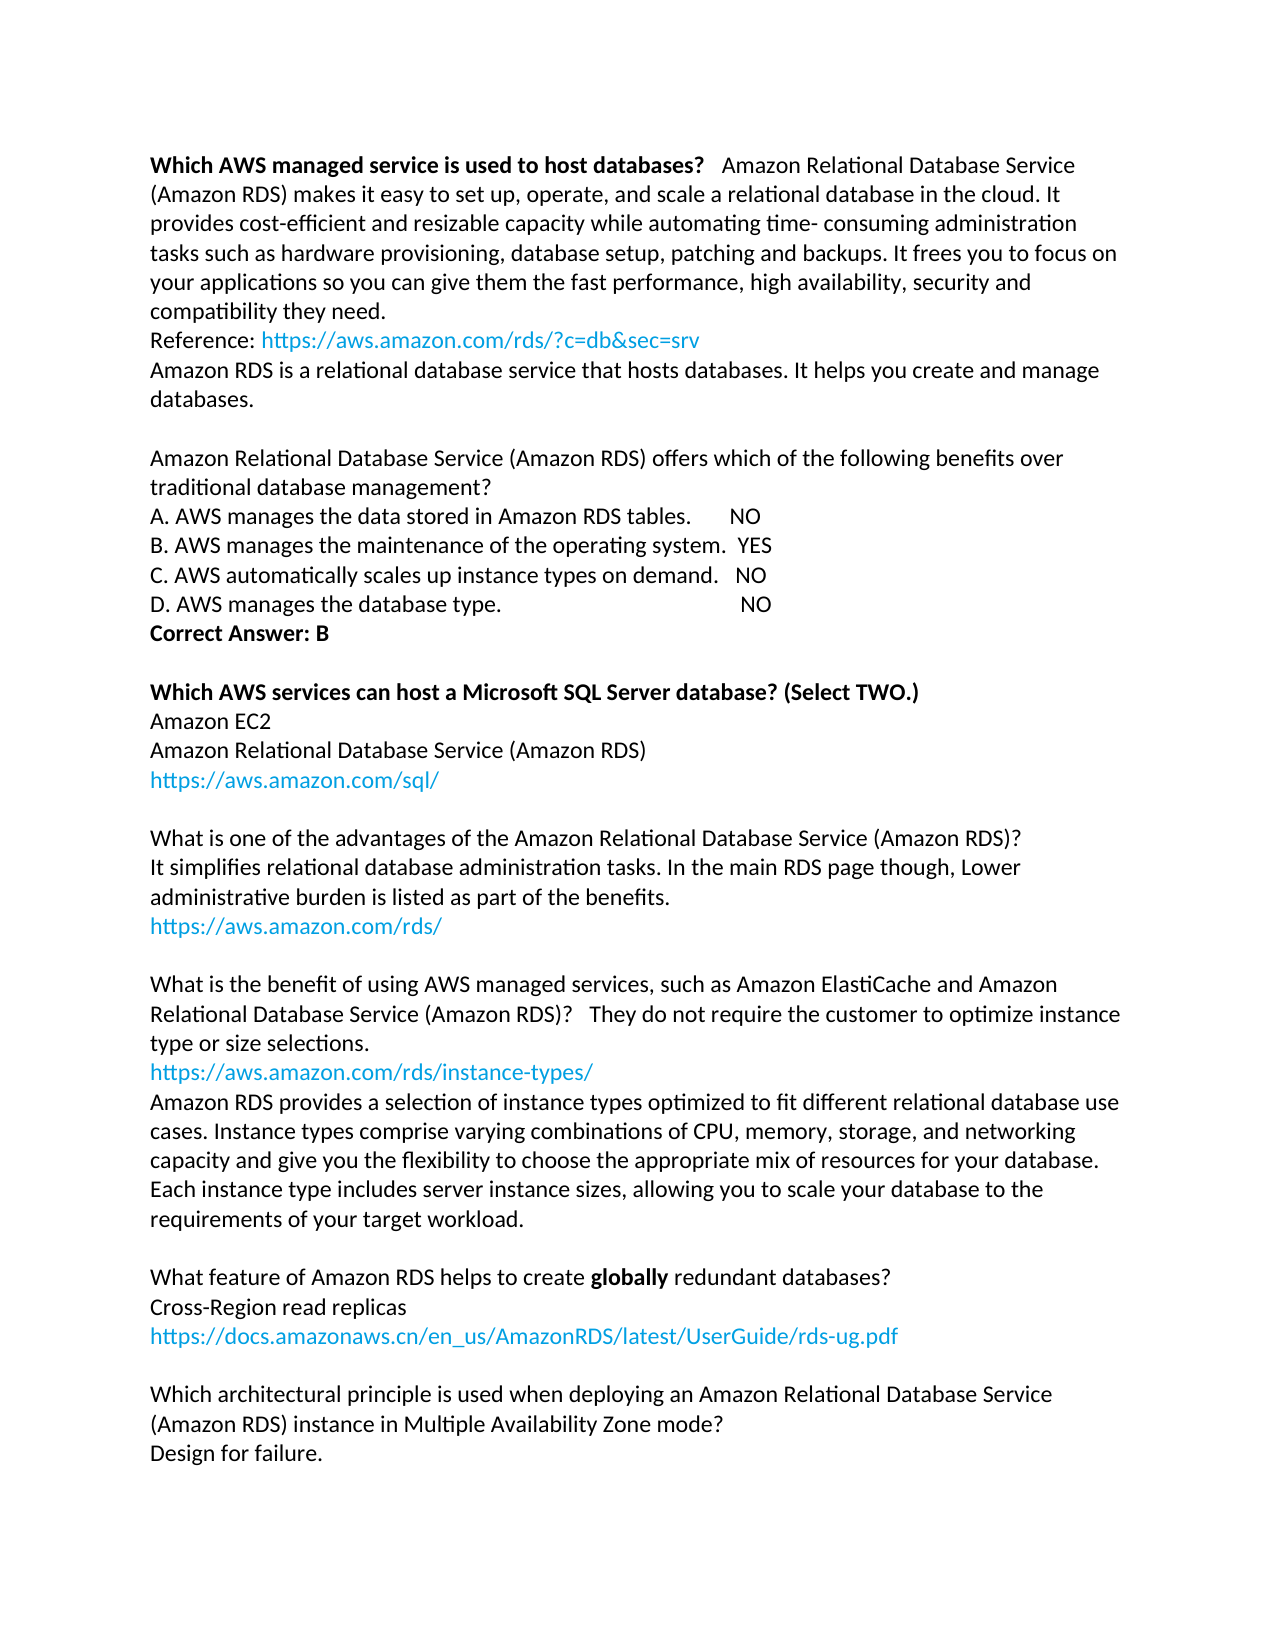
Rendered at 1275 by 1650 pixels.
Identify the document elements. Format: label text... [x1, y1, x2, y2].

text Amazon EC2 [150, 706, 1125, 735]
text Which architectural principle is used when deploying an Amazon Relational Database Service (Amazon RDS) instance in Multiple Availability Zone mode? [150, 1379, 1125, 1438]
text What is one of the advantages of the Amazon Relational Database Service (Amazon RDS)? [150, 823, 1125, 852]
text Cross-Region read replicas [150, 1292, 1125, 1321]
text Amazon RDS provides a selection of instance types optimized to fit different relational database use cases. Instance types comprise varying combinations of CPU, memory, storage, and networking capacity and give you the flexibility to choose the appropriate mix of resources for your database. Each instance type includes server instance sizes, allowing you to scale your database to the requirements of your target workload. [150, 1087, 1125, 1233]
text What feature of Amazon RDS helps to create globally redundant databases? [150, 1262, 1125, 1292]
text Amazon Relational Database Service (Amazon RDS) [150, 735, 1125, 765]
text C. AWS automatically scales up instance types on demand. NO [150, 560, 1125, 589]
text Correct Answer: B [150, 618, 1125, 648]
text Amazon RDS is a relational database service that hosts databases. It helps you create and manage databases. [150, 355, 1125, 413]
text Design for failure. [150, 1438, 1125, 1467]
text https://aws.amazon.com/rds/instance-types/ [150, 1057, 1125, 1087]
text https://aws.amazon.com/rds/ [150, 911, 1125, 940]
text Amazon Relational Database Service (Amazon RDS) offers which of the following benefits over traditional database management? [150, 443, 1125, 501]
text Which AWS services can host a Microsoft SQL Server database? (Select TWO.) [150, 677, 1125, 706]
text D. AWS manages the database type. NO [150, 589, 1125, 618]
text Reference: https://aws.amazon.com/rds/?c=db&sec=srv [150, 326, 1125, 355]
text Which AWS managed service is used to host databases? Amazon Relational Database Service (Amazon RDS) makes it easy to set up, operate, and scale a relational database in the cloud. It provides cost-efficient and resizable capacity while automating time- consuming administration tasks such as hardware provisioning, database setup, patching and backups. It frees you to focus on your applications so you can give them the fast performance, high availability, security and compatibility they need. [150, 150, 1125, 326]
text B. AWS manages the maintenance of the operating system. YES [150, 531, 1125, 560]
text It simplifies relational database administration tasks. In the main RDS page though, Lower administrative burden is listed as part of the benefits. [150, 852, 1125, 911]
text What is the benefit of using AWS managed services, such as Amazon ElastiCache and Amazon Relational Database Service (Amazon RDS)? They do not require the customer to optimize instance type or size selections. [150, 969, 1125, 1057]
text https://docs.amazonaws.cn/en_us/AmazonRDS/latest/UserGuide/rds-ug.pdf [150, 1321, 1125, 1350]
text https://aws.amazon.com/sql/ [150, 765, 1125, 794]
text A. AWS manages the data stored in Amazon RDS tables. NO [150, 501, 1125, 531]
